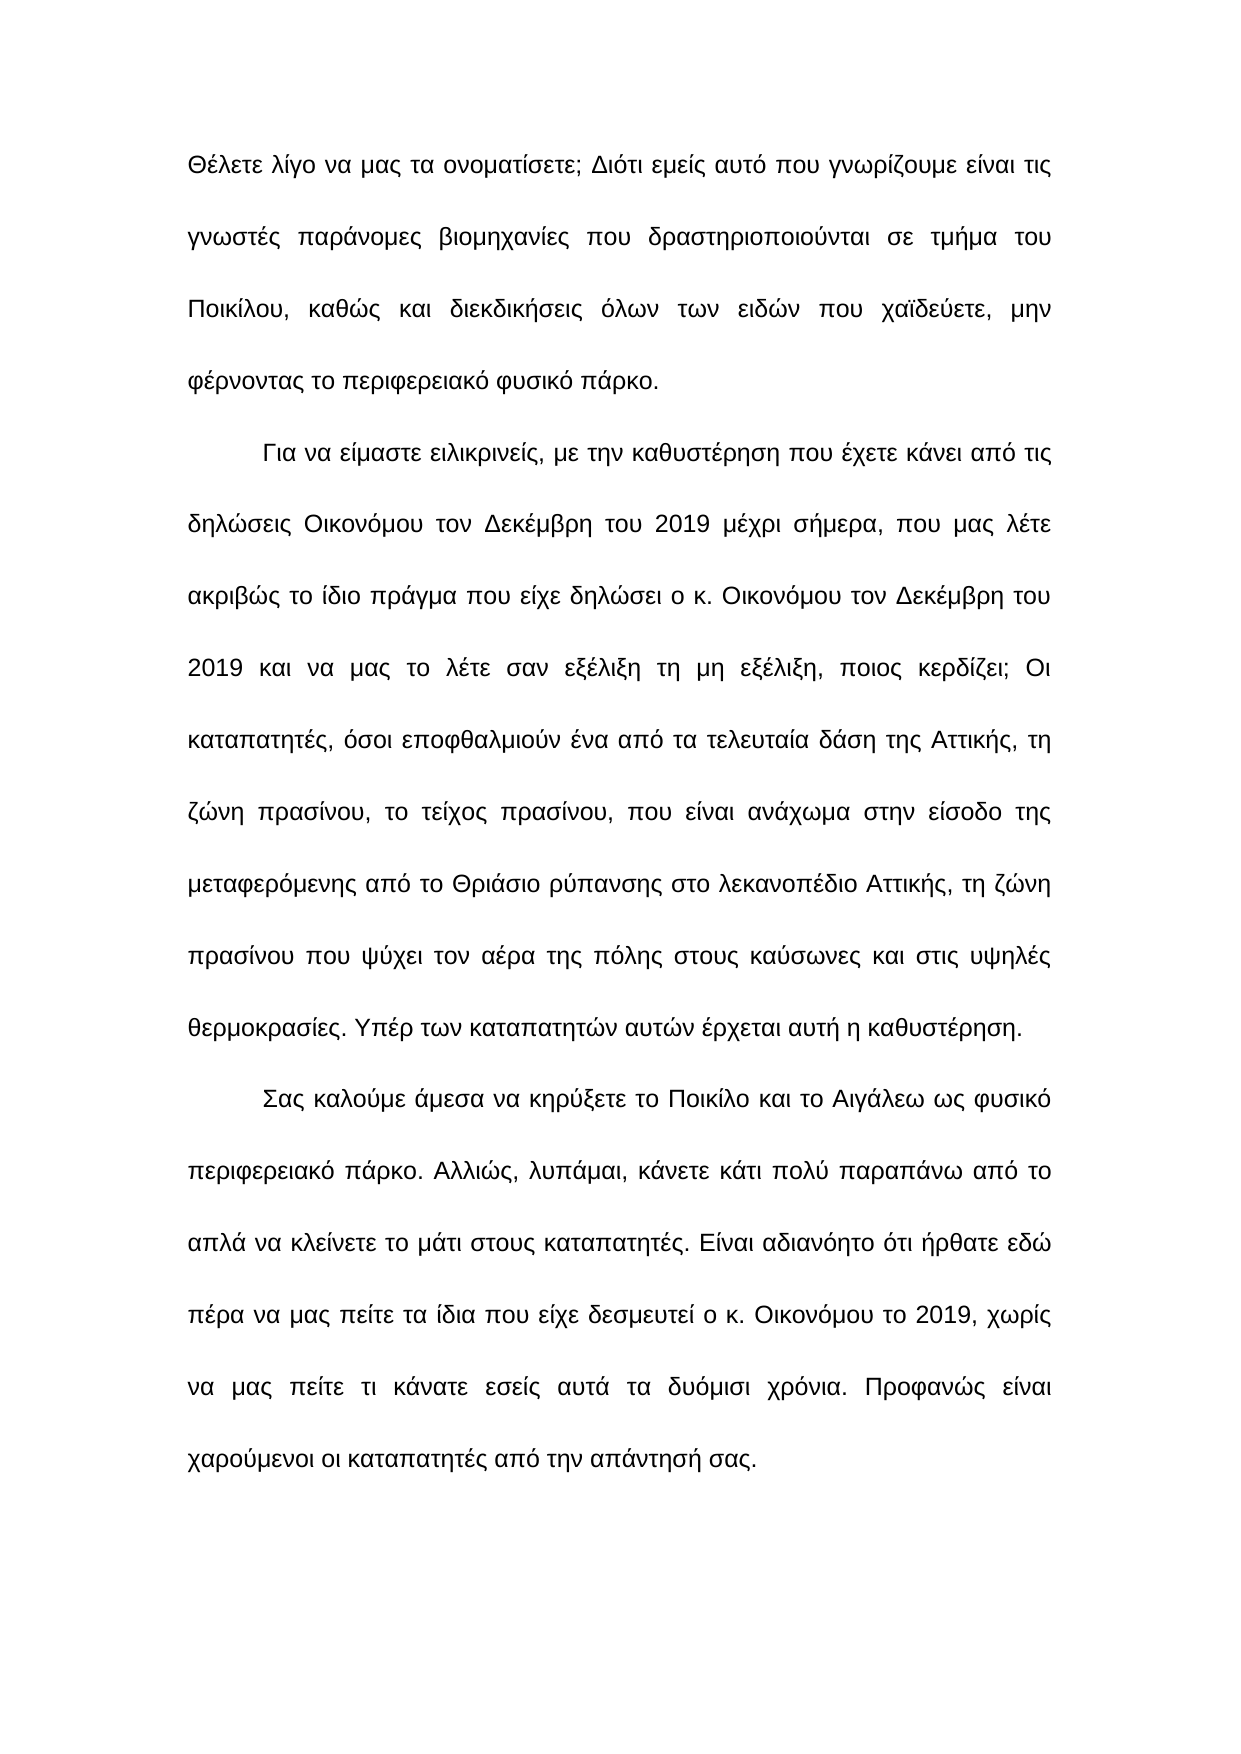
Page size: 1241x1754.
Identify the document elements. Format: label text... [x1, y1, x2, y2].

text Για να είμαστε ειλικρινείς, με την καθυστέρηση που έχετε κάνει από τις δηλώσεις Οικονόμου τον Δεκέμβρη του 2019 μέχρι σήμερα, που μας λέτε ακριβώς το ίδιο πράγμα που είχε δηλώσει ο κ. Οικονόμου τον Δεκέμβρη του 2019 και να μας το λέτε σαν εξέλιξη τη μη εξέλιξη, ποιος κερδίζει; Οι καταπατητές, όσοι εποφθαλμιούν ένα από τα τελευταία δάση της Αττικής, τη ζώνη πρασίνου, το τείχος πρασίνου, που είναι ανάχωμα στην είσοδο της μεταφερόμενης από το Θριάσιο ρύπανσης στο λεκανοπέδιο Αττικής, τη ζώνη πρασίνου που ψύχει τον αέρα της πόλης στους καύσωνες και στις υψηλές θερμοκρασίες. Υπέρ των καταπατητών αυτών έρχεται αυτή η καθυστέρηση. [187, 437, 1053, 1041]
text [187, 150, 1053, 394]
text Σας καλούμε άμεσα να κηρύξετε το Ποικίλο και το Αιγάλεω ως φυσικό περιφερειακό πάρκο. Αλλιώς, λυπάμαι, κάνετε κάτι πολύ παραπάνω από το απλά να κλείνετε το μάτι στους καταπατητές. Είναι αδιανόητο ότι ήρθατε εδώ πέρα να μας πείτε τα ίδια που είχε δεσμευτεί ο κ. Οικονόμου το 2019, χωρίς να μας πείτε τι κάνατε εσείς αυτά τα δυόμισι χρόνια. Προφανώς είναι χαρούμενοι οι καταπατητές από την απάντησή σας. [187, 1084, 1053, 1472]
